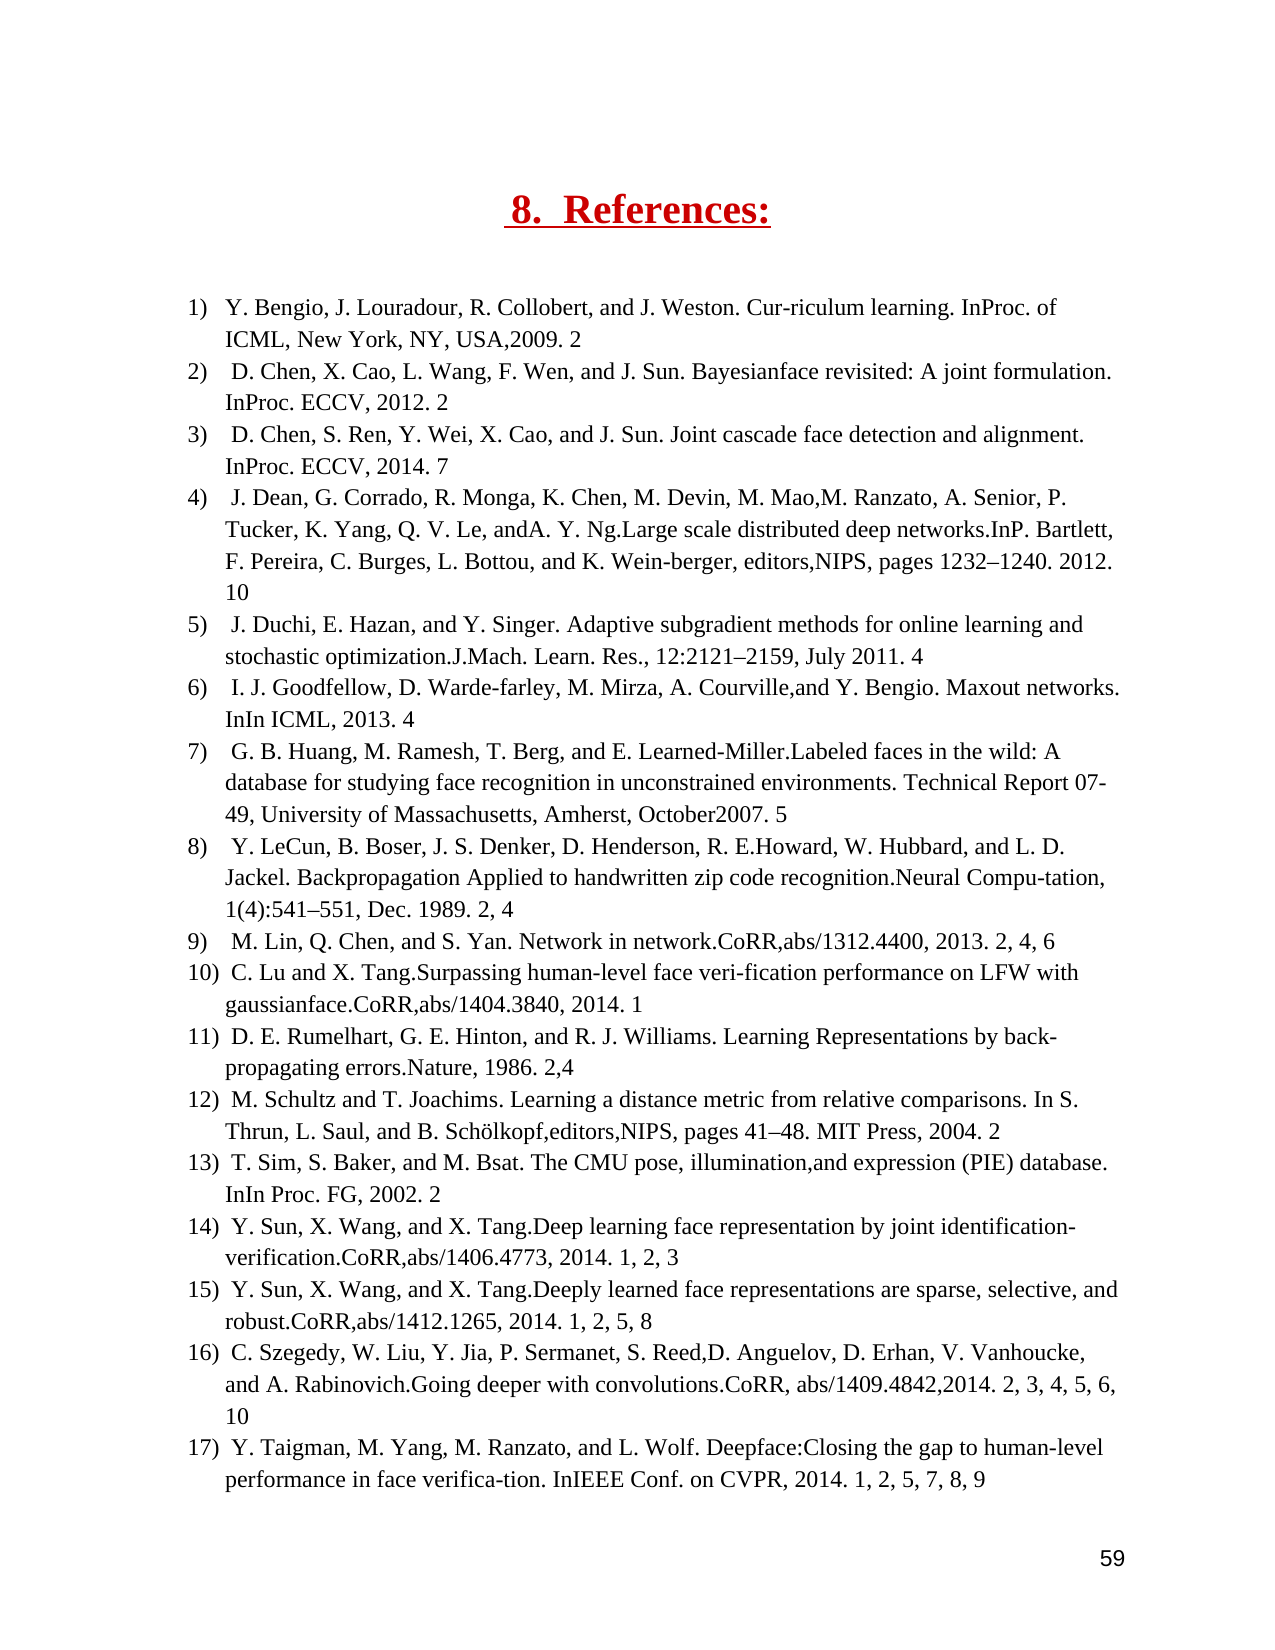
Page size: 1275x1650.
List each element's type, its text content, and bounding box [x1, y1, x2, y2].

list C. Lu and X. Tang.Surpassing human-level face veri-fication performance on LFW with gaussianface.CoRR,abs/1404.3840, 2014. 1 [187, 958, 1125, 1018]
list D. Chen, X. Cao, L. Wang, F. Wen, and J. Sun. Bayesianface revisited: A joint formulation. InProc. ECCV, 2012. 2 [187, 357, 1125, 416]
list M. Schultz and T. Joachims. Learning a distance metric from relative comparisons. In S. Thrun, L. Saul, and B. Schölkopf,editors,NIPS, pages 41–48. MIT Press, 2004. 2 [187, 1085, 1125, 1144]
list T. Sim, S. Baker, and M. Bsat. The CMU pose, illumination,and expression (PIE) database. InIn Proc. FG, 2002. 2 [187, 1148, 1125, 1208]
list J. Dean, G. Corrado, R. Monga, K. Chen, M. Devin, M. Mao,M. Ranzato, A. Senior, P. Tucker, K. Yang, Q. V. Le, andA. Y. Ng.Large scale distributed deep networks.InP. Bartlett, F. Pereira, C. Burges, L. Bottou, and K. Wein-berger, editors,NIPS, pages 1232–1240. 2012. 10 [187, 483, 1125, 606]
list J. Duchi, E. Hazan, and Y. Singer. Adaptive subgradient methods for online learning and stochastic optimization.J.Mach. Learn. Res., 12:2121–2159, July 2011. 4 [187, 610, 1125, 669]
list Y. Taigman, M. Yang, M. Ranzato, and L. Wolf. Deepface:Closing the gap to human-level performance in face verifica-tion. InIEEE Conf. on CVPR, 2014. 1, 2, 5, 7, 8, 9 [187, 1433, 1125, 1493]
list G. B. Huang, M. Ramesh, T. Berg, and E. Learned-Miller.Labeled faces in the wild: A database for studying face recognition in unconstrained environments. Technical Report 07-49, University of Massachusetts, Amherst, October2007. 5 [187, 737, 1125, 828]
list Y. Sun, X. Wang, and X. Tang.Deep learning face representation by joint identification-verification.CoRR,abs/1406.4773, 2014. 1, 2, 3 [187, 1212, 1125, 1271]
text 8. References: [150, 184, 1125, 232]
list Y. Sun, X. Wang, and X. Tang.Deeply learned face representations are sparse, selective, and robust.CoRR,abs/1412.1265, 2014. 1, 2, 5, 8 [187, 1275, 1125, 1334]
list D. Chen, S. Ren, Y. Wei, X. Cao, and J. Sun. Joint cascade face detection and alignment. InProc. ECCV, 2014. 7 [187, 420, 1125, 479]
list I. J. Goodfellow, D. Warde-farley, M. Mirza, A. Courville,and Y. Bengio. Maxout networks. InIn ICML, 2013. 4 [187, 673, 1125, 733]
list D. E. Rumelhart, G. E. Hinton, and R. J. Williams. Learning Representations by back-propagating errors.Nature, 1986. 2,4 [187, 1022, 1125, 1081]
list Y. Bengio, J. Louradour, R. Collobert, and J. Weston. Cur-riculum learning. InProc. of ICML, New York, NY, USA,2009. 2 [187, 293, 1125, 353]
list C. Szegedy, W. Liu, Y. Jia, P. Sermanet, S. Reed,D. Anguelov, D. Erhan, V. Vanhoucke, and A. Rabinovich.Going deeper with convolutions.CoRR, abs/1409.4842,2014. 2, 3, 4, 5, 6, 10 [187, 1338, 1125, 1429]
list Y. LeCun, B. Boser, J. S. Denker, D. Henderson, R. E.Howard, W. Hubbard, and L. D. Jackel. Backpropagation Applied to handwritten zip code recognition.Neural Compu-tation, 1(4):541–551, Dec. 1989. 2, 4 [187, 832, 1125, 923]
list M. Lin, Q. Chen, and S. Yan. Network in network.CoRR,abs/1312.4400, 2013. 2, 4, 6 [187, 927, 1125, 954]
